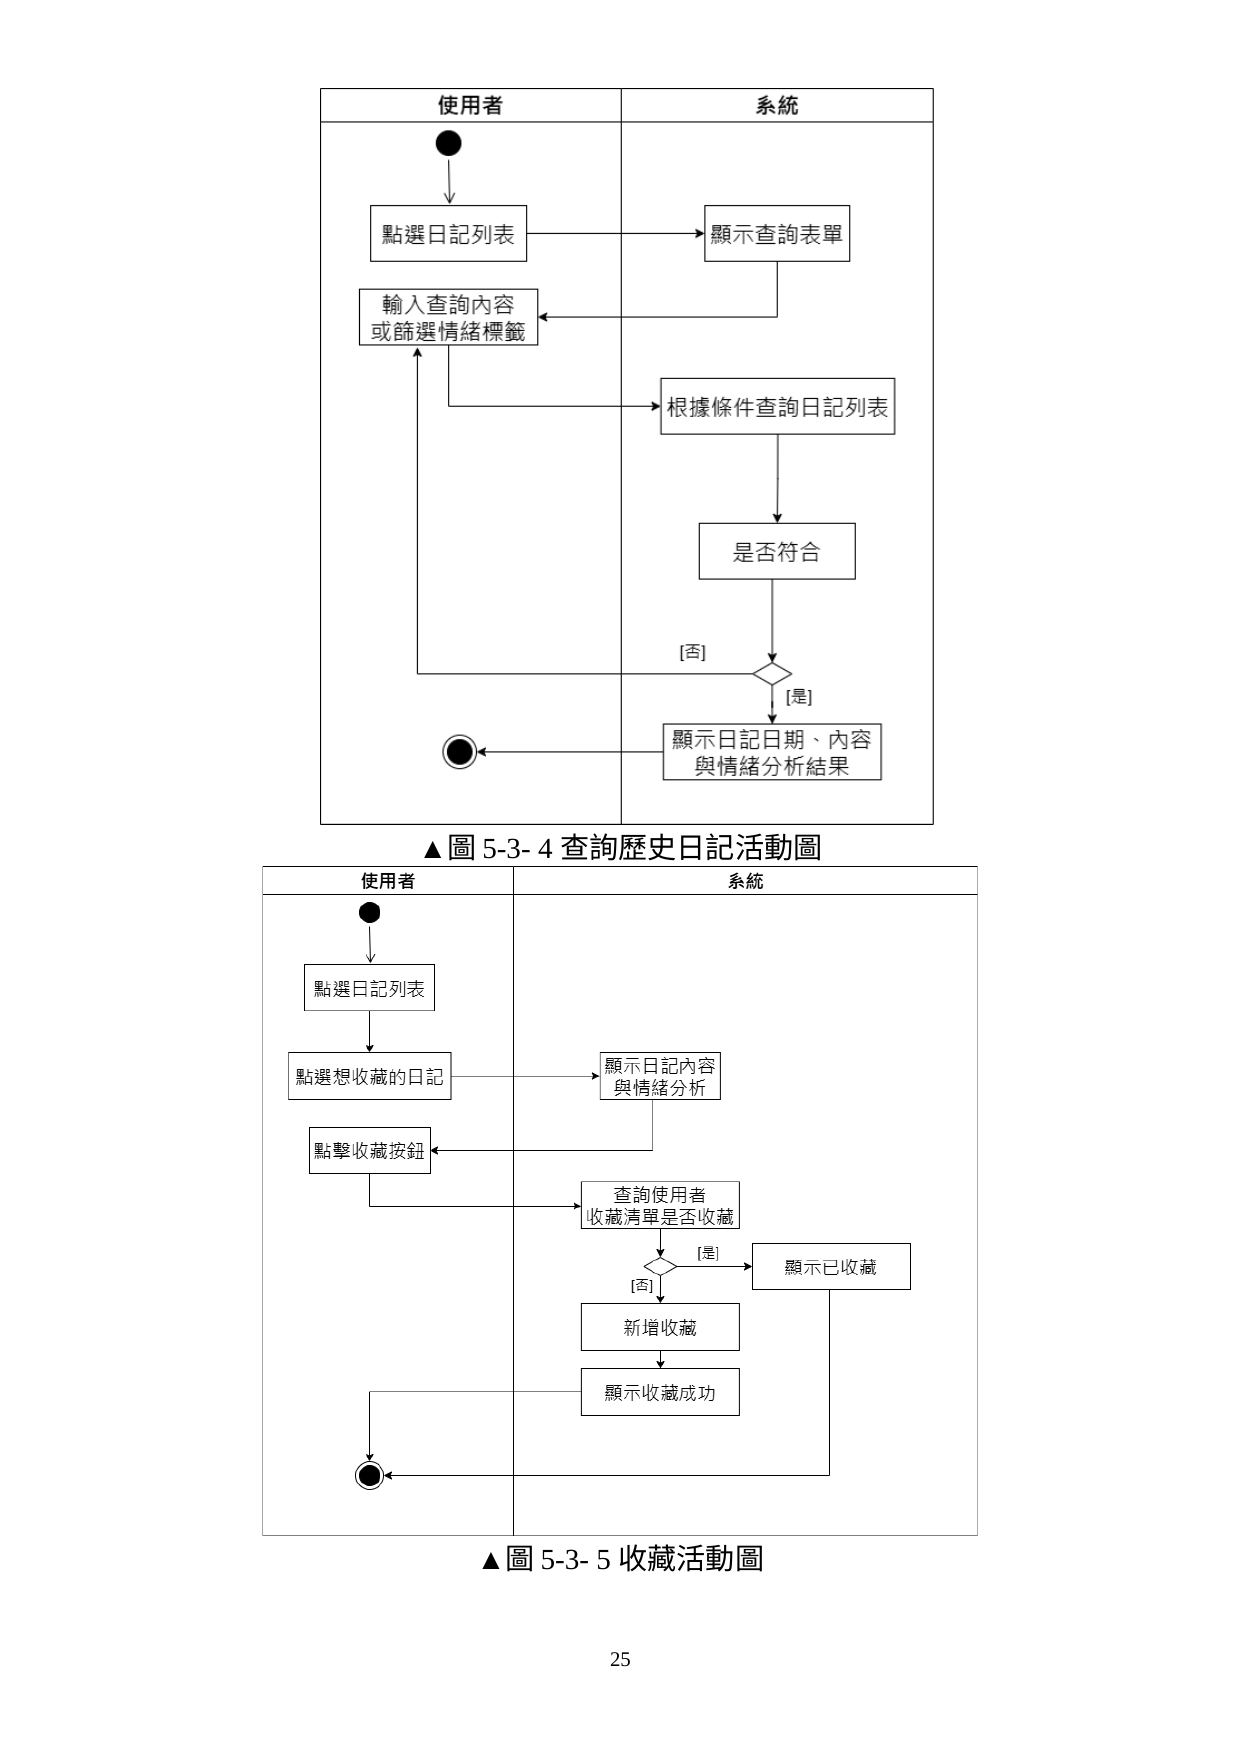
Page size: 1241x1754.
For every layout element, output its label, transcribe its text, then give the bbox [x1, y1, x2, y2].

picture [262, 866, 978, 1536]
text ▲圖5-3- 5 收藏活動圖 [89, 1536, 1152, 1578]
picture [320, 88, 935, 825]
text ▲圖5-3- 4 查詢歷史日記活動圖 [89, 824, 1152, 867]
